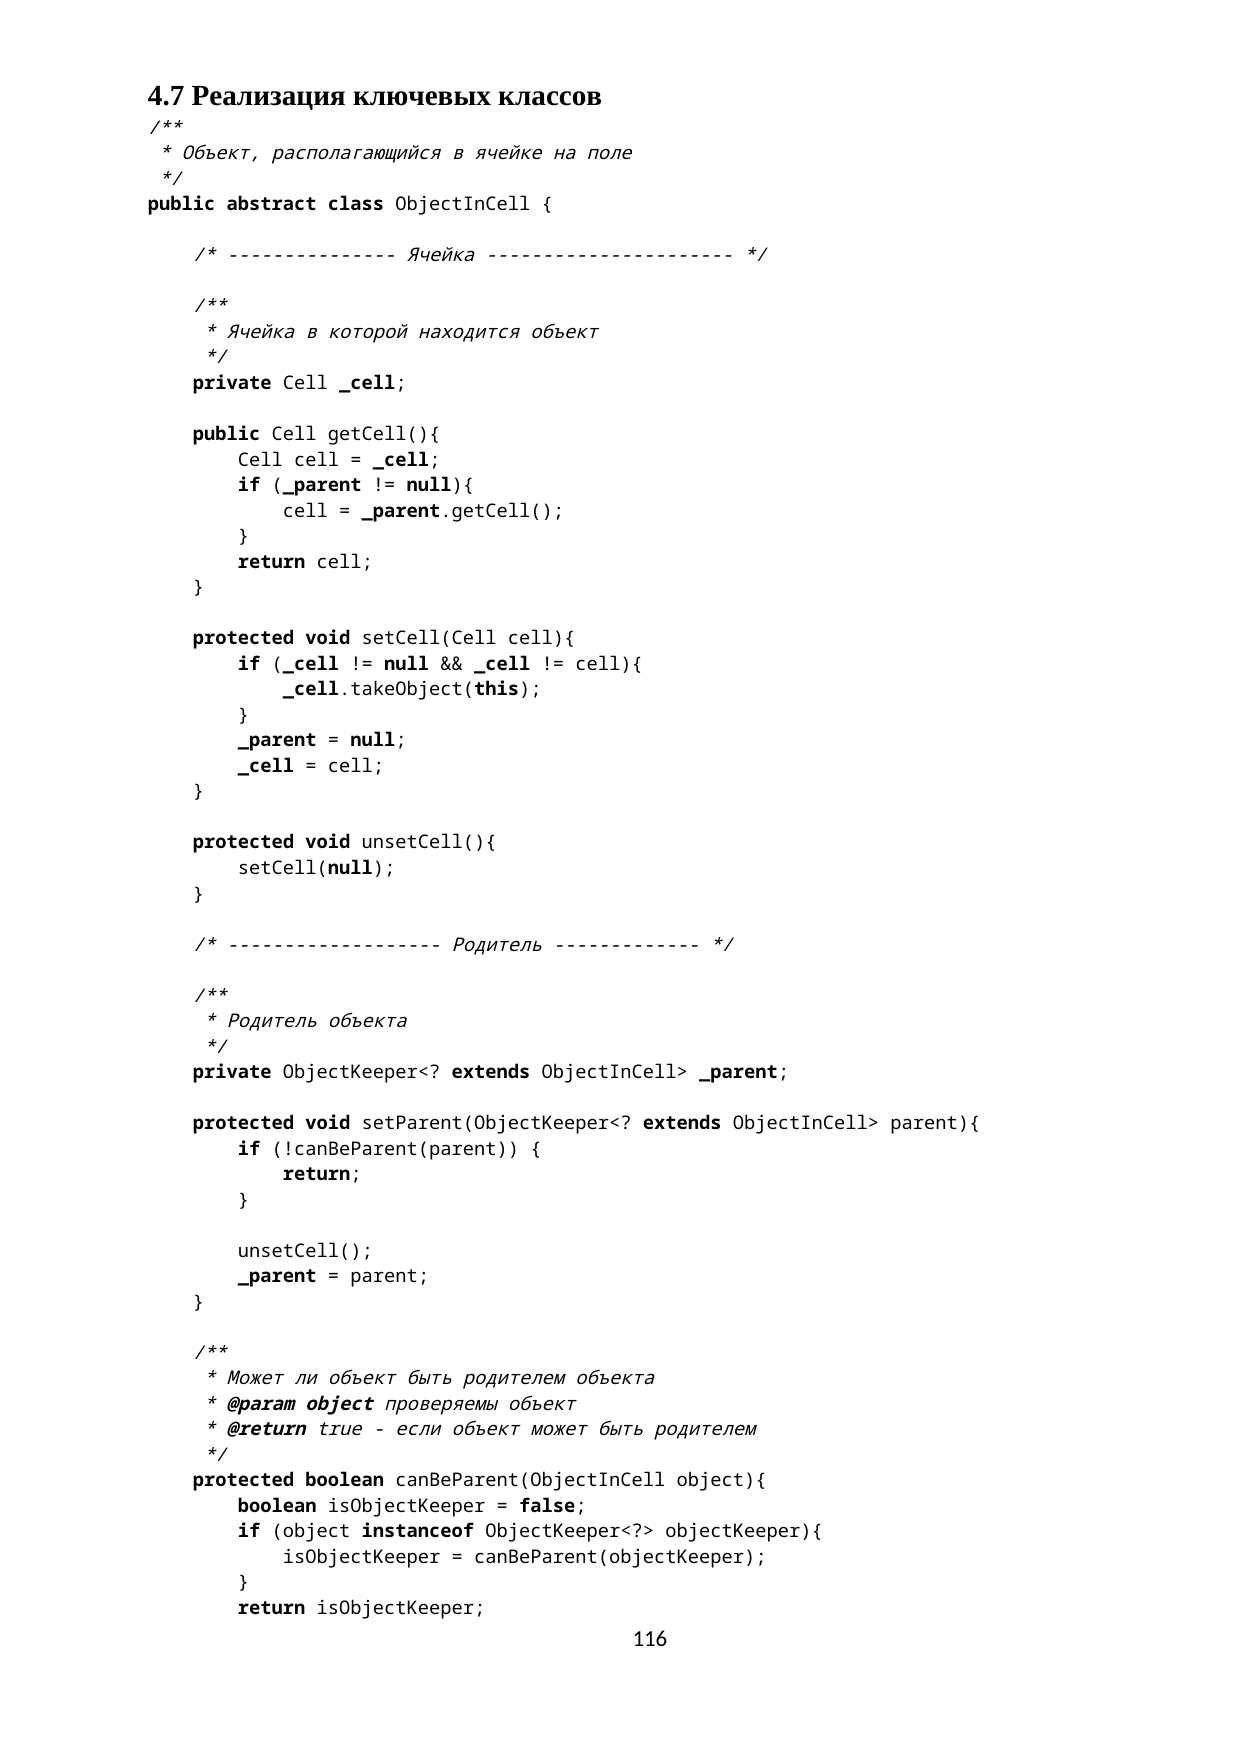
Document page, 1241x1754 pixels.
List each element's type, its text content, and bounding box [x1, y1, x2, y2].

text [148, 114, 1152, 1620]
subtitle 4.7 Реализация ключевых классов [148, 78, 1152, 112]
